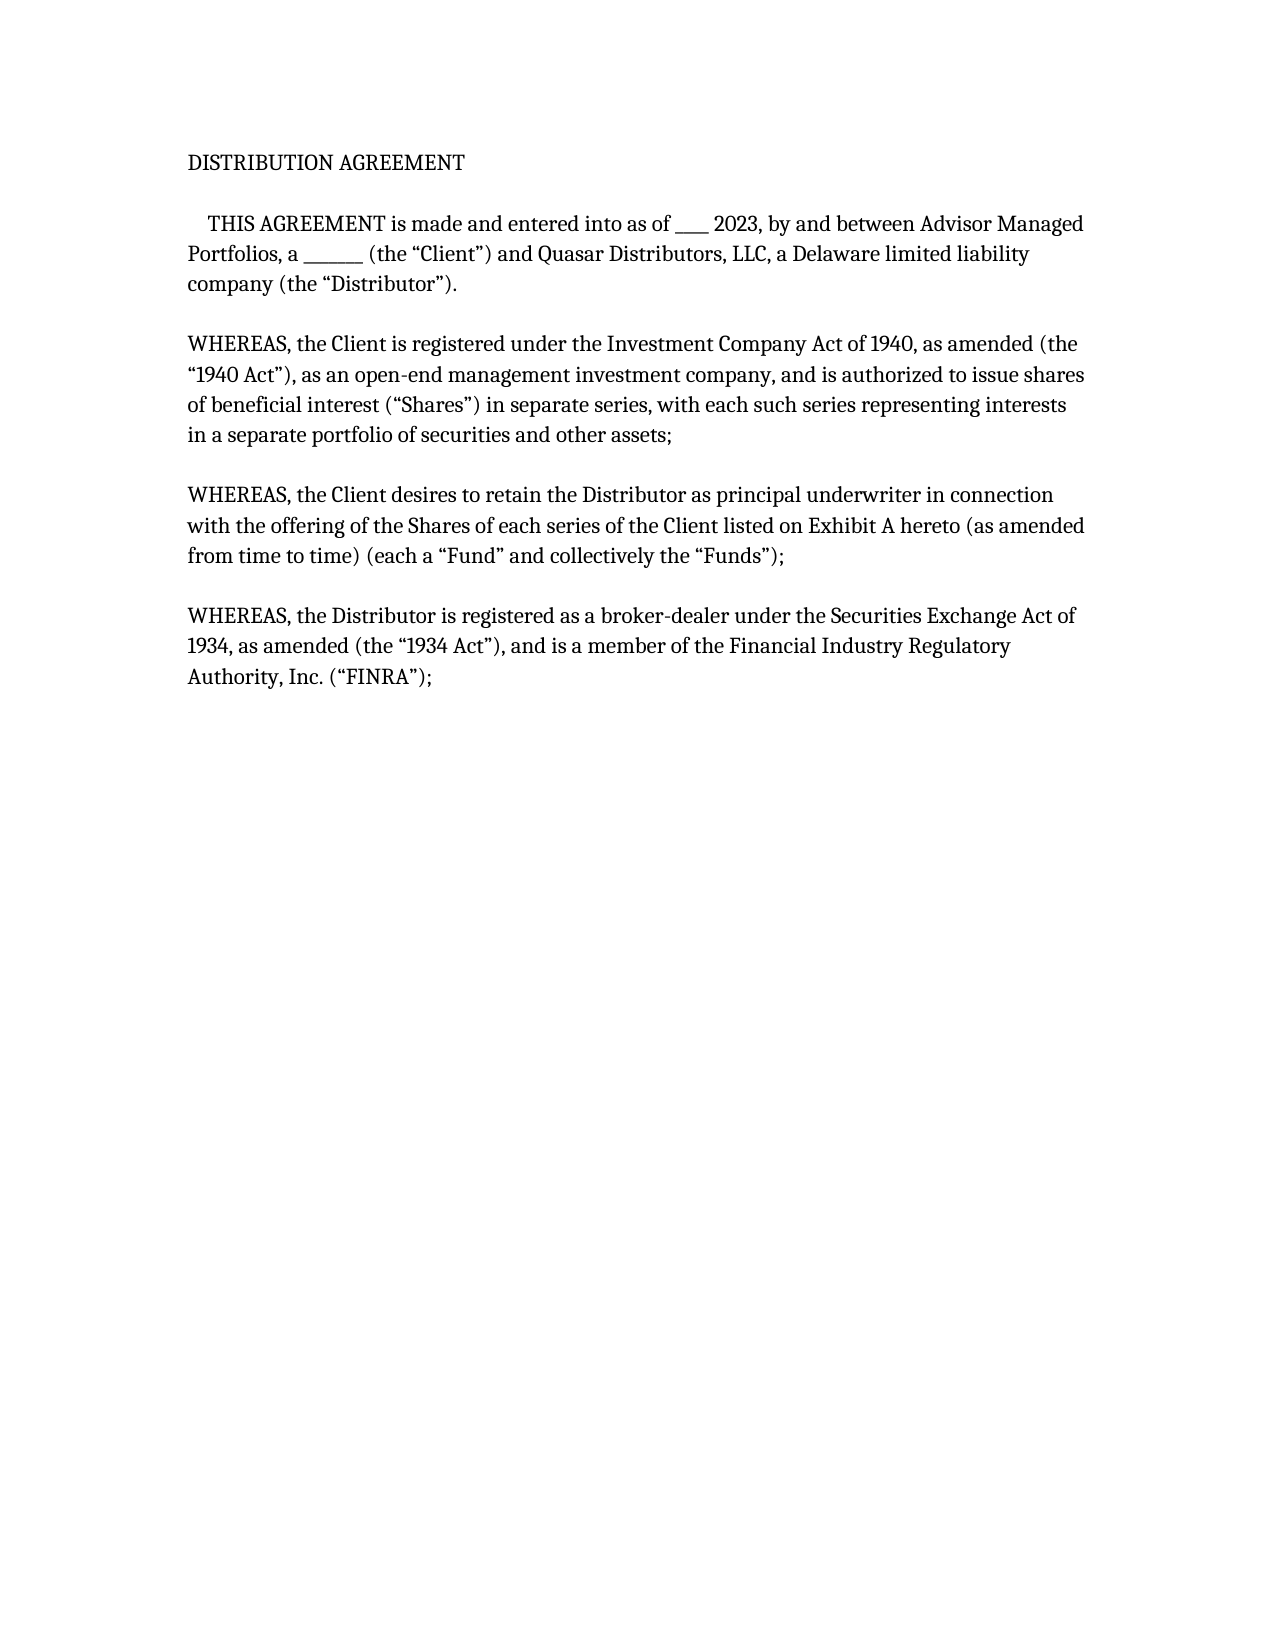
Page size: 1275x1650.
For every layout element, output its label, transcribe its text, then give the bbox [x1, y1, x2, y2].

text DISTRIBUTION AGREEMENT THIS AGREEMENT is made and entered into as of ____ 2023, by and between Advisor Managed Portfolios, a _______ (the “Client”) and Quasar Distributors, LLC, a Delaware limited liability company (the “Distributor”). WHEREAS, the Client is registered under the Investment Company Act of 1940, as amended (the “1940 Act”), as an open-end management investment company, and is authorized to issue shares of beneficial interest (“Shares”) in separate series, with each such series representing interests in a separate portfolio of securities and other assets; WHEREAS, the Client desires to retain the Distributor as principal underwriter in connection with the offering of the Shares of each series of the Client listed on Exhibit A hereto (as amended from time to time) (each a “Fund” and collectively the “Funds”); WHEREAS, the Distributor is registered as a broker-dealer under the Securities Exchange Act of 1934, as amended (the “1934 Act”), and is a member of the Financial Industry Regulatory Authority, Inc. (“FINRA”); [187, 150, 1087, 690]
